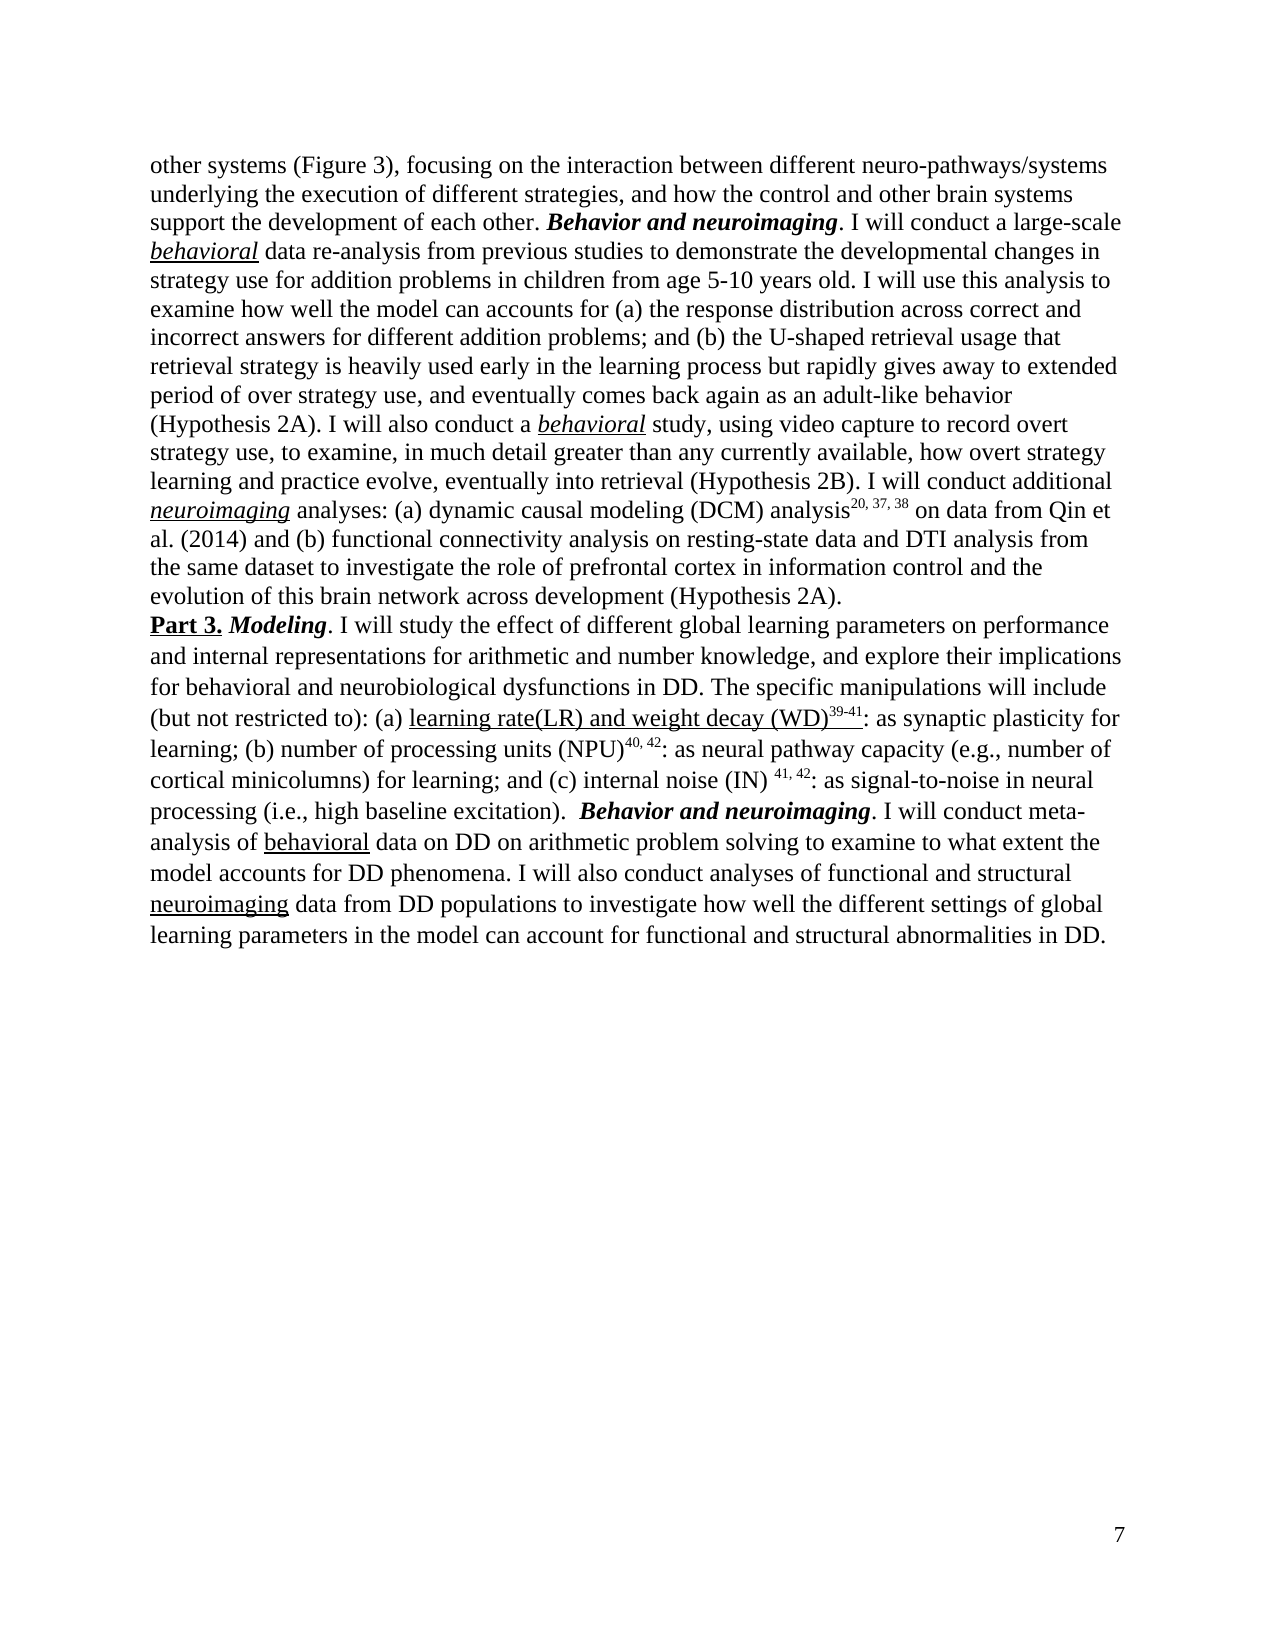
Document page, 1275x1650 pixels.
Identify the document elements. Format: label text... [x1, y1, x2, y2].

text Part 3. Modeling. I will study the effect of different global learning parameters on performance and internal representations for arithmetic and number knowledge, and explore their implications for behavioral and neurobiological dysfunctions in DD. The specific manipulations will include (but not restricted to): (a) learning rate(LR) and weight decay (WD)39-41: as synaptic plasticity for learning; (b) number of processing units (NPU)40, 42: as neural pathway capacity (e.g., number of cortical minicolumns) for learning; and (c) internal noise (IN) 41, 42: as signal-to-noise in neural processing (i.e., high baseline excitation). Behavior and neuroimaging. I will conduct meta-analysis of behavioral data on DD on arithmetic problem solving to examine to what extent the model accounts for DD phenomena. I will also conduct analyses of functional and structural neuroimaging data from DD populations to investigate how well the different settings of global learning parameters in the model can account for functional and structural abnormalities in DD. [150, 610, 1125, 949]
